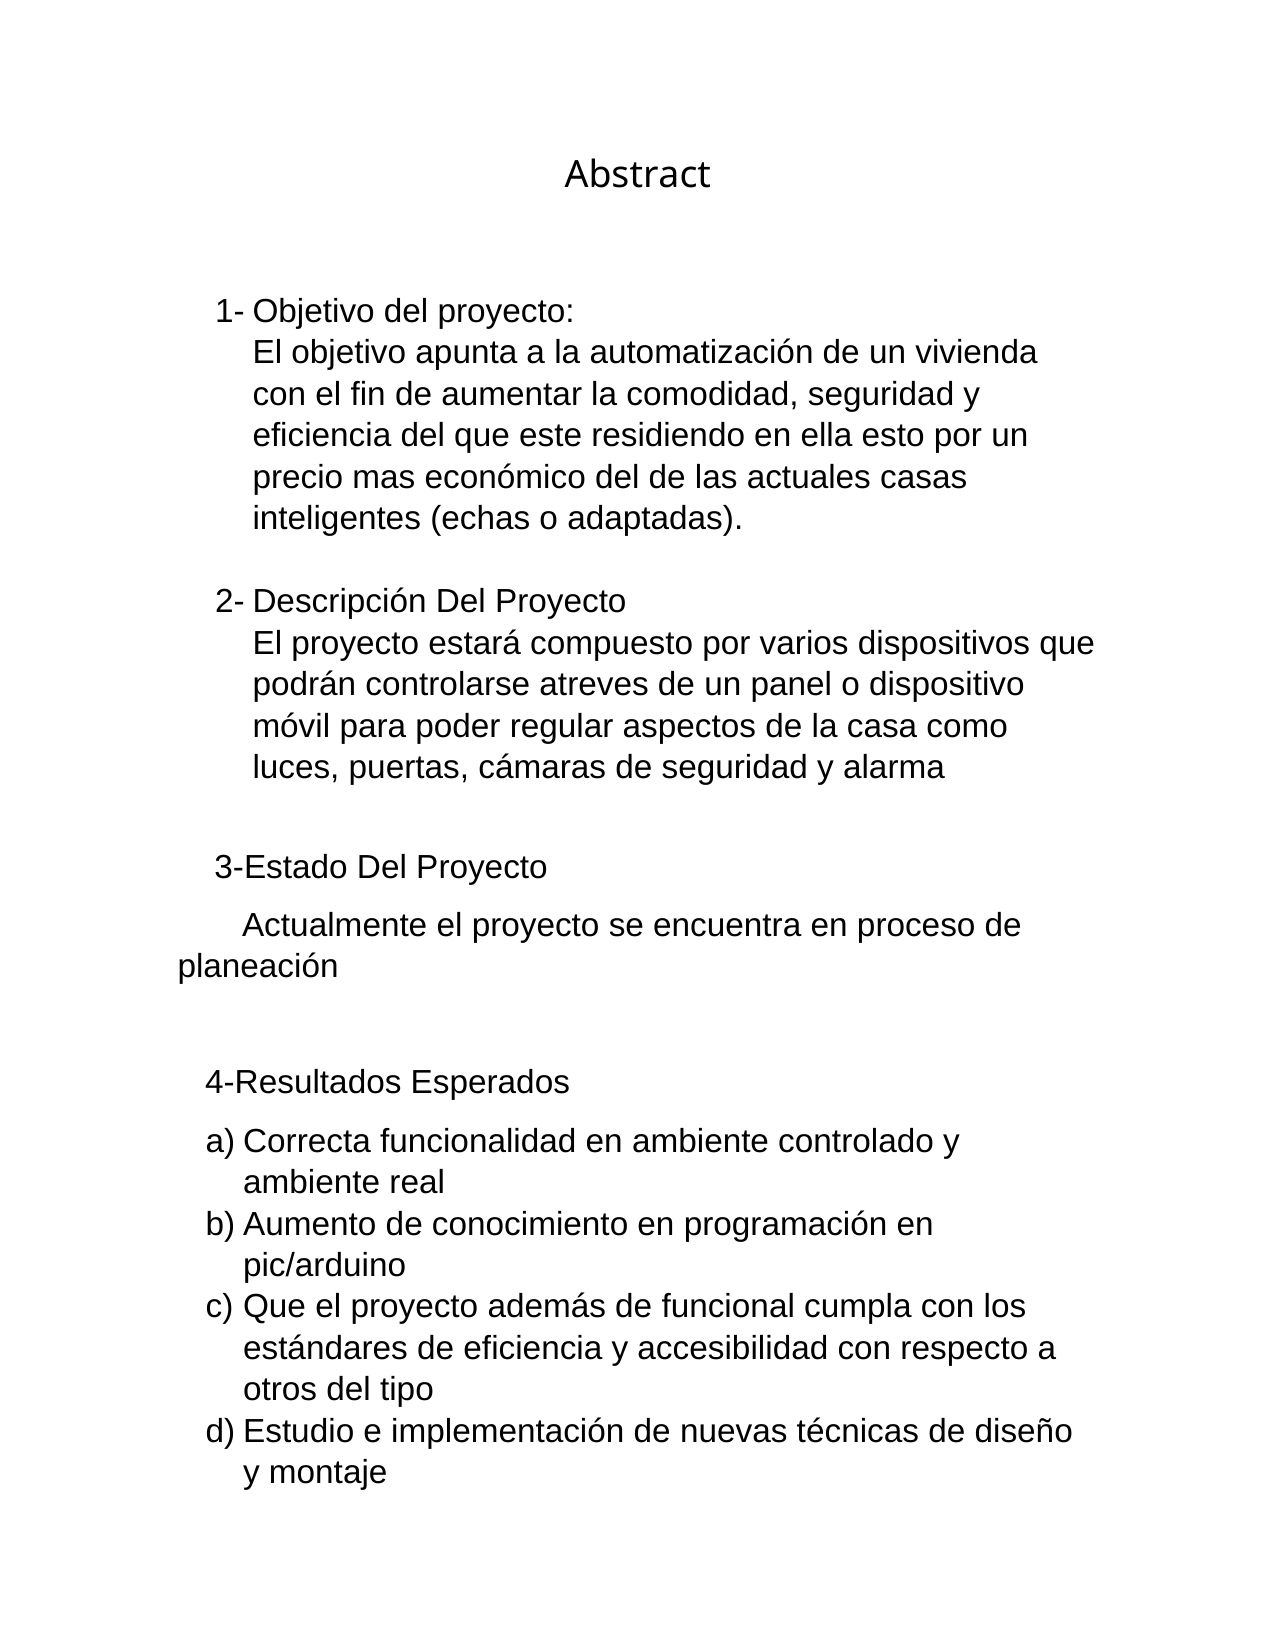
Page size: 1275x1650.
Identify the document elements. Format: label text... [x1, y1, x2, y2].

list Objetivo del proyecto: [215, 291, 1098, 329]
text 3-Estado Del Proyecto [177, 847, 1098, 885]
list El objetivo apunta a la automatización de un vivienda con el fin de aumentar la comodidad, seguridad y eficiencia del que este residiendo en ella esto por un precio mas económico del de las actuales casas inteligentes (echas o adaptadas). [252, 333, 1098, 537]
text Abstract [177, 148, 1098, 199]
list Descripción Del Proyecto [215, 581, 1098, 620]
text 4-Resultados Esperados [177, 1063, 1098, 1101]
text Actualmente el proyecto se encuentra en proceso de planeación [177, 905, 1098, 985]
list El proyecto estará compuesto por varios dispositivos que podrán controlarse atreves de un panel o dispositivo móvil para poder regular aspectos de la casa como luces, puertas, cámaras de seguridad y alarma [252, 623, 1098, 786]
list Aumento de conocimiento en programación en pic/arduino [205, 1204, 1098, 1283]
list Que el proyecto además de funcional cumpla con los estándares de eficiencia y accesibilidad con respecto a otros del tipo [205, 1287, 1098, 1408]
list Estudio e implementación de nuevas técnicas de diseño y montaje [205, 1411, 1098, 1491]
list Correcta funcionalidad en ambiente controlado y ambiente real [205, 1121, 1098, 1201]
